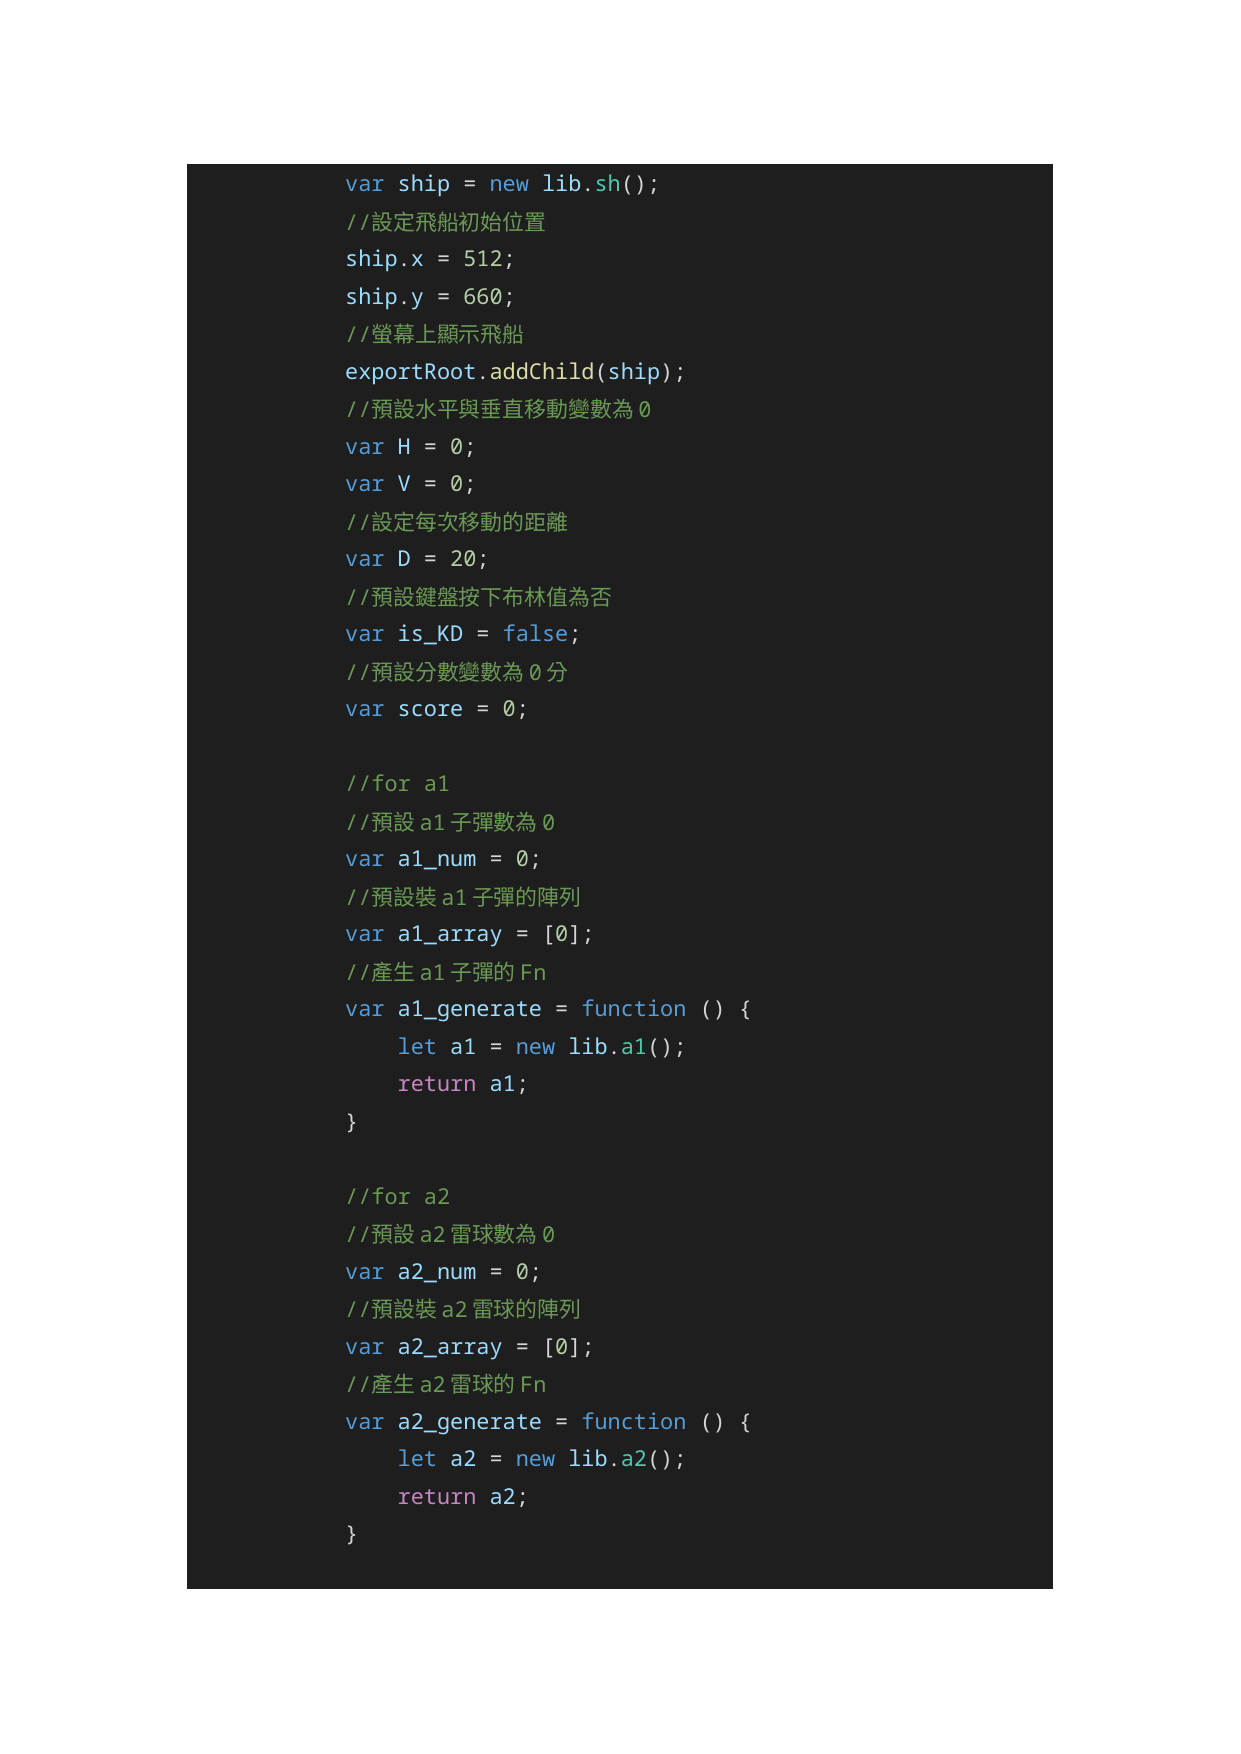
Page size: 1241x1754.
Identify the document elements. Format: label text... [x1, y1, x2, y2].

text //預設裝a1子彈的陣列 [187, 877, 1053, 914]
text exportRoot.addChild(ship); [187, 352, 1053, 389]
text } [187, 1102, 1053, 1139]
text var is_KD = false; [187, 614, 1053, 652]
text var D = 20; [187, 539, 1053, 577]
text //產生a2雷球的Fn [187, 1364, 1053, 1402]
text //預設a1子彈數為0 [187, 802, 1053, 839]
text var ship = new lib.sh(); [187, 164, 1053, 202]
text ship.y = 660; [187, 277, 1053, 314]
text //產生a1子彈的Fn [187, 952, 1053, 989]
text let a2 = new lib.a2(); [187, 1439, 1053, 1477]
text //for a1 [187, 764, 1053, 802]
text //螢幕上顯示飛船 [187, 314, 1053, 352]
text var a1_generate = function () { [187, 989, 1053, 1027]
text var H = 0; [187, 427, 1053, 464]
text //預設分數變數為0分 [187, 652, 1053, 689]
text //設定飛船初始位置 [187, 202, 1053, 239]
text var a2_num = 0; [187, 1252, 1053, 1289]
text return a2; [187, 1477, 1053, 1514]
text var a2_generate = function () { [187, 1402, 1053, 1439]
text var score = 0; [187, 689, 1053, 727]
text return a1; [187, 1064, 1053, 1102]
text ship.x = 512; [187, 239, 1053, 277]
text //預設a2雷球數為0 [187, 1214, 1053, 1252]
text var a2_array = [0]; [187, 1327, 1053, 1364]
text var V = 0; [187, 464, 1053, 502]
text let a1 = new lib.a1(); [187, 1027, 1053, 1064]
text } [187, 1514, 1053, 1552]
text //預設鍵盤按下布林值為否 [187, 577, 1053, 614]
text //設定每次移動的距離 [187, 502, 1053, 539]
text //for a2 [187, 1177, 1053, 1214]
text //預設水平與垂直移動變數為0 [187, 389, 1053, 427]
text //預設裝a2雷球的陣列 [187, 1289, 1053, 1327]
text var a1_num = 0; [187, 839, 1053, 877]
text var a1_array = [0]; [187, 914, 1053, 952]
